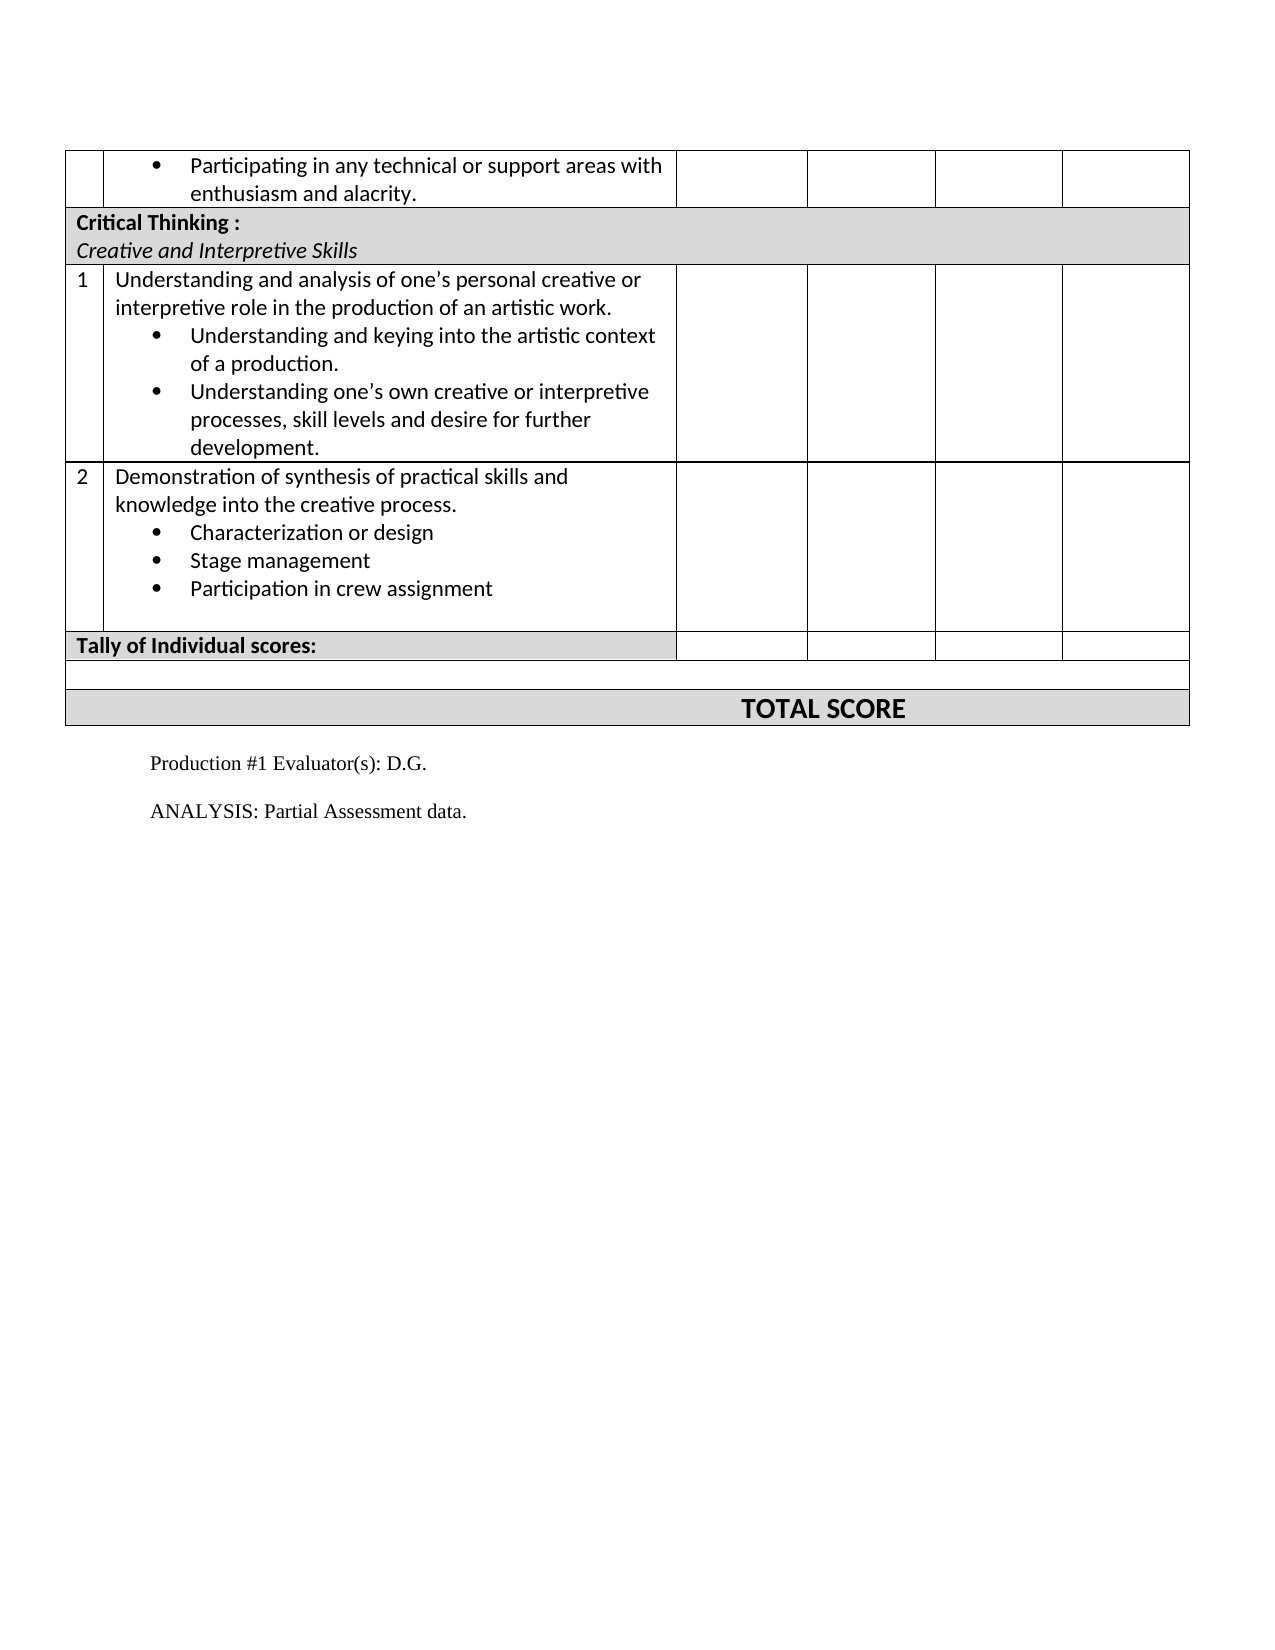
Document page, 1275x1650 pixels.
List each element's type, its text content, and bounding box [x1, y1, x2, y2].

table_cell 2 [66, 151, 103, 207]
table_cell [808, 151, 935, 207]
table_cell TOTAL SCORE [66, 690, 1189, 725]
table_cell [808, 632, 935, 659]
text ANALYSIS: Partial Assessment data. [150, 798, 1125, 823]
table_cell Tally of Individual scores: [66, 632, 676, 659]
table_cell [1063, 265, 1189, 461]
table_cell [1063, 632, 1189, 659]
table_cell [936, 463, 1062, 631]
table_cell [66, 661, 1189, 689]
table_cell [677, 632, 807, 659]
table_cell [1063, 463, 1189, 631]
table_cell [677, 265, 807, 461]
table_cell [677, 151, 807, 207]
table_cell 1 [66, 265, 103, 461]
table_cell [936, 265, 1062, 461]
table_cell [677, 463, 807, 631]
table_cell Understanding and analysis of one’s personal creative or interpretive role in the production of an artistic work. Understanding and keying into the artistic context of a production. Understanding one’s own creative or interpretive processes, skill levels and desire for further development. [104, 265, 676, 461]
table_cell [808, 265, 935, 461]
text Production #1 Evaluator(s): D.G. [150, 750, 1125, 774]
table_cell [104, 151, 676, 207]
table_cell [808, 463, 935, 631]
table_cell [1063, 151, 1189, 207]
table_cell [936, 151, 1062, 207]
table_cell Demonstration of synthesis of practical skills and knowledge into the creative process. Characterization or design Stage management Participation in crew assignment [104, 463, 676, 631]
table_cell [936, 632, 1062, 659]
table_cell Critical Thinking : Creative and Interpretive Skills [66, 208, 1189, 264]
table_cell 2 [66, 463, 103, 631]
